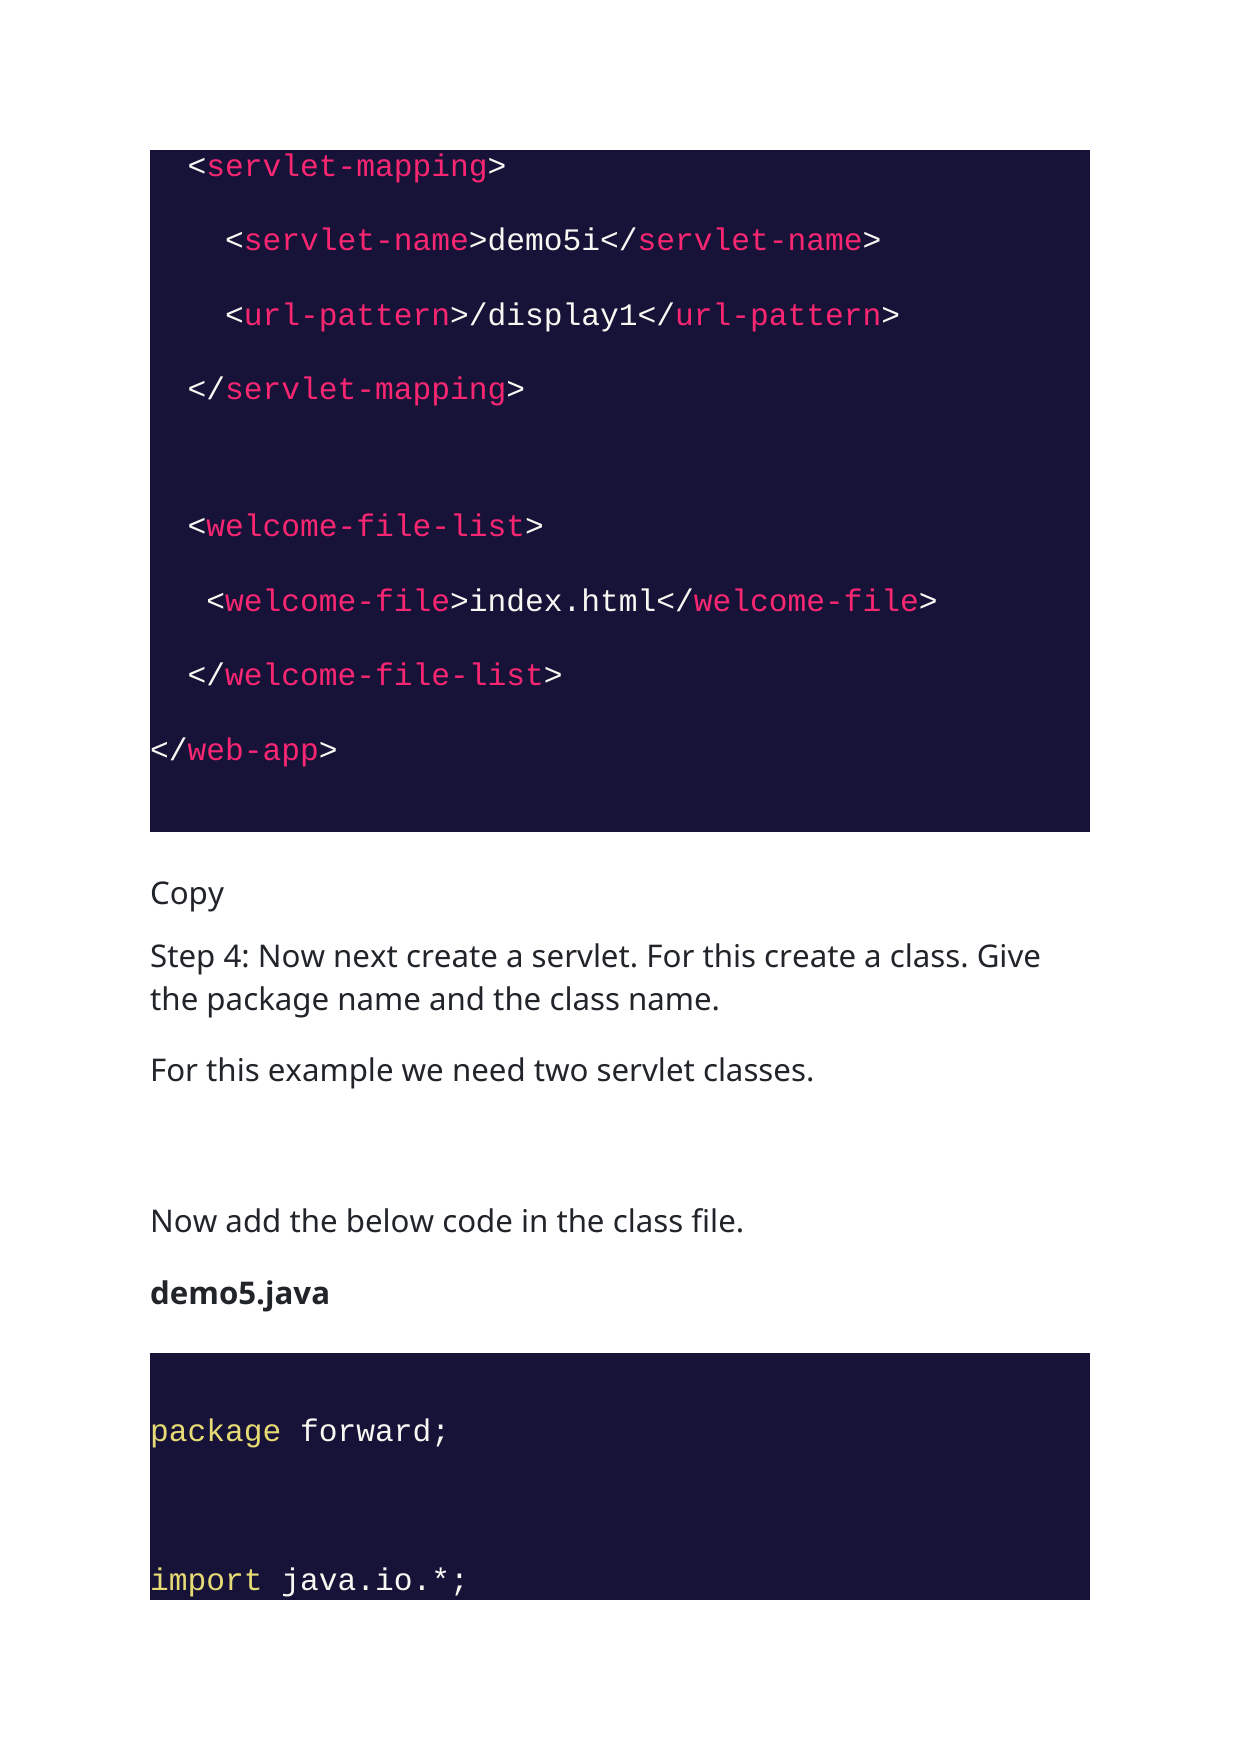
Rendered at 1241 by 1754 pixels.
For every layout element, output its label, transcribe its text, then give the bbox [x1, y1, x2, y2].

text Step 4: Now next create a servlet. For this create a class. Give the package name and the class name. [150, 934, 1090, 1019]
text <welcome-file-list> [150, 511, 1090, 546]
text package forward; [150, 1415, 1090, 1451]
text <servlet-mapping> [150, 150, 1090, 185]
text Now add the below code in the class file. [150, 1199, 1090, 1242]
text For this example we need two servlet classes. [150, 1048, 1090, 1091]
text </web-app> [150, 734, 1090, 769]
text demo5.java [150, 1271, 1090, 1314]
text <url-pattern>/display1</url-pattern> [150, 299, 1090, 334]
text Copy [150, 871, 1090, 914]
text </servlet-mapping> [150, 373, 1090, 409]
text <welcome-file>index.html</welcome-file> [150, 585, 1090, 621]
text </welcome-file-list> [150, 659, 1090, 695]
text import java.io.*; [150, 1564, 1090, 1600]
text <servlet-name>demo5i</servlet-name> [150, 224, 1090, 260]
